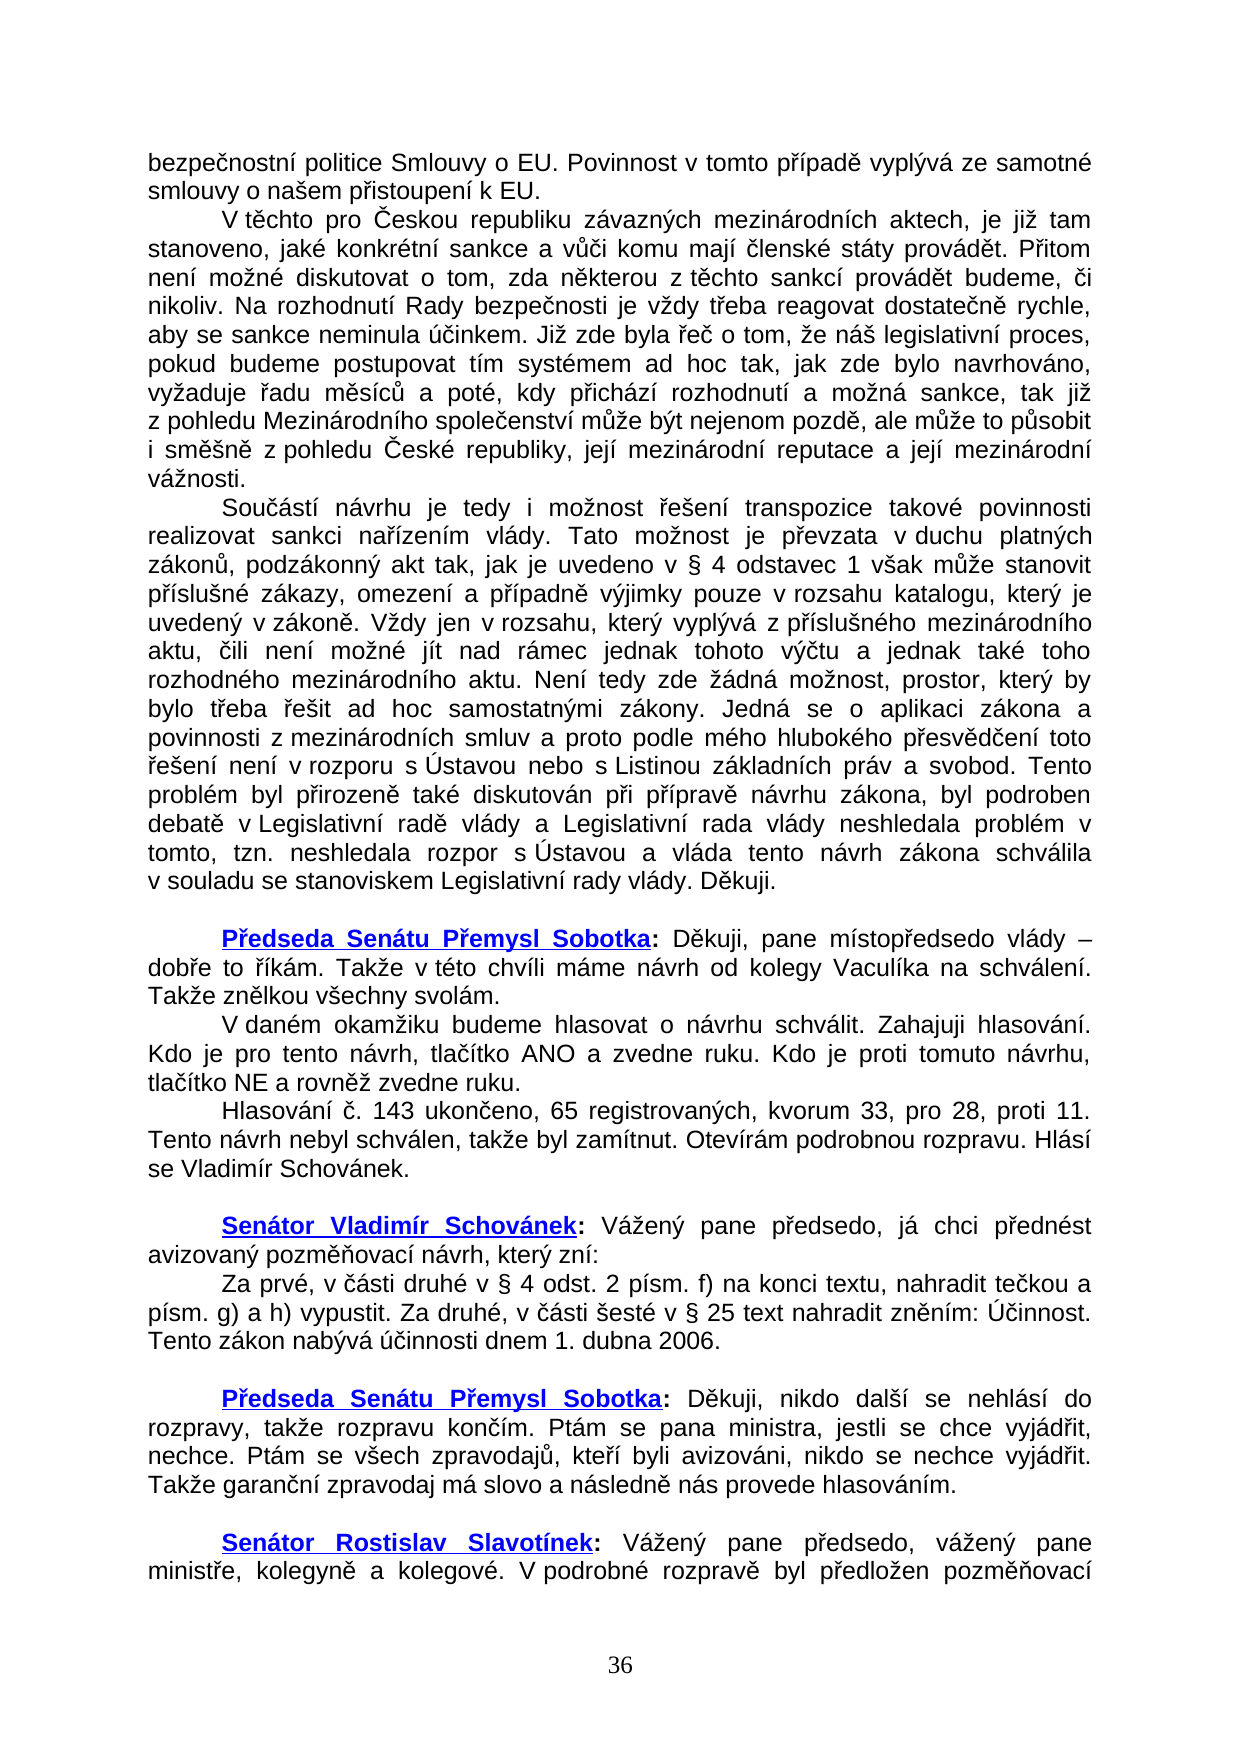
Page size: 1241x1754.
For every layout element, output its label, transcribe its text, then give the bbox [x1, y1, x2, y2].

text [148, 1528, 1093, 1585]
text Součástí návrhu je tedy i možnost řešení transpozice takové povinnosti realizovat sankci nařízením vlády. Tato možnost je převzata v duchu platných zákonů, podzákonný akt tak, jak je uvedeno v § 4 odstavec 1 však může stanovit příslušné zákazy, omezení a případně výjimky pouze v rozsahu katalogu, který je uvedený v zákoně. Vždy jen v rozsahu, který vyplývá z příslušného mezinárodního aktu, čili není možné jít nad rámec jednak tohoto výčtu a jednak také toho rozhodného mezinárodního aktu. Není tedy zde žádná možnost, prostor, který by bylo třeba řešit ad hoc samostatnými zákony. Jedná se o aplikaci zákona a povinnosti z mezinárodních smluv a proto podle mého hlubokého přesvědčení toto řešení není v rozporu s Ústavou nebo s Listinou základních práv a svobod. Tento problém byl přirozeně také diskutován při přípravě návrhu zákona, byl podroben debatě v Legislativní radě vlády a Legislativní rada vlády neshledala problém v tomto, tzn. neshledala rozpor s Ústavou a vláda tento návrh zákona schválila v souladu se stanoviskem Legislativní rady vlády. Děkuji. [148, 493, 1093, 895]
text Předseda Senátu Přemysl Sobotka: Děkuji, nikdo další se nehlásí do rozpravy, takže rozpravu končím. Ptám se pana ministra, jestli se chce vyjádřit, nechce. Ptám se všech zpravodajů, kteří byli avizováni, nikdo se nechce vyjádřit. Takže garanční zpravodaj má slovo a následně nás provede hlasováním. [148, 1384, 1093, 1499]
text Za prvé, v části druhé v § 4 odst. 2 písm. f) na konci textu, nahradit tečkou a písm. g) a h) vypustit. Za druhé, v části šesté v § 25 text nahradit zněním: Účinnost. Tento zákon nabývá účinnosti dnem 1. dubna 2006. [148, 1269, 1093, 1355]
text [148, 148, 1093, 205]
text Senátor Vladimír Schovánek: Vážený pane předsedo, já chci přednést avizovaný pozměňovací návrh, který zní: [148, 1211, 1093, 1269]
text V daném okamžiku budeme hlasovat o návrhu schválit. Zahajuji hlasování. Kdo je pro tento návrh, tlačítko ANO a zvedne ruku. Kdo je proti tomuto návrhu, tlačítko NE a rovněž zvedne ruku. [148, 1010, 1093, 1096]
text Hlasování č. 143 ukončeno, 65 registrovaných, kvorum 33, pro 28, proti 11. Tento návrh nebyl schválen, takže byl zamítnut. Otevírám podrobnou rozpravu. Hlásí se Vladimír Schovánek. [148, 1096, 1093, 1183]
text V těchto pro Českou republiku závazných mezinárodních aktech, je již tam stanoveno, jaké konkrétní sankce a vůči komu mají členské státy provádět. Přitom není možné diskutovat o tom, zda některou z těchto sankcí provádět budeme, či nikoliv. Na rozhodnutí Rady bezpečnosti je vždy třeba reagovat dostatečně rychle, aby se sankce neminula účinkem. Již zde byla řeč o tom, že náš legislativní proces, pokud budeme postupovat tím systémem ad hoc tak, jak zde bylo navrhováno, vyžaduje řadu měsíců a poté, kdy přichází rozhodnutí a možná sankce, tak již z pohledu Mezinárodního společenství může být nejenom pozdě, ale může to působit i směšně z pohledu České republiky, její mezinárodní reputace a její mezinárodní vážnosti. [148, 205, 1093, 493]
text Předseda Senátu Přemysl Sobotka: Děkuji, pane místopředsedo vlády – dobře to říkám. Takže v této chvíli máme návrh od kolegy Vaculíka na schválení. Takže znělkou všechny svolám. [148, 924, 1093, 1010]
